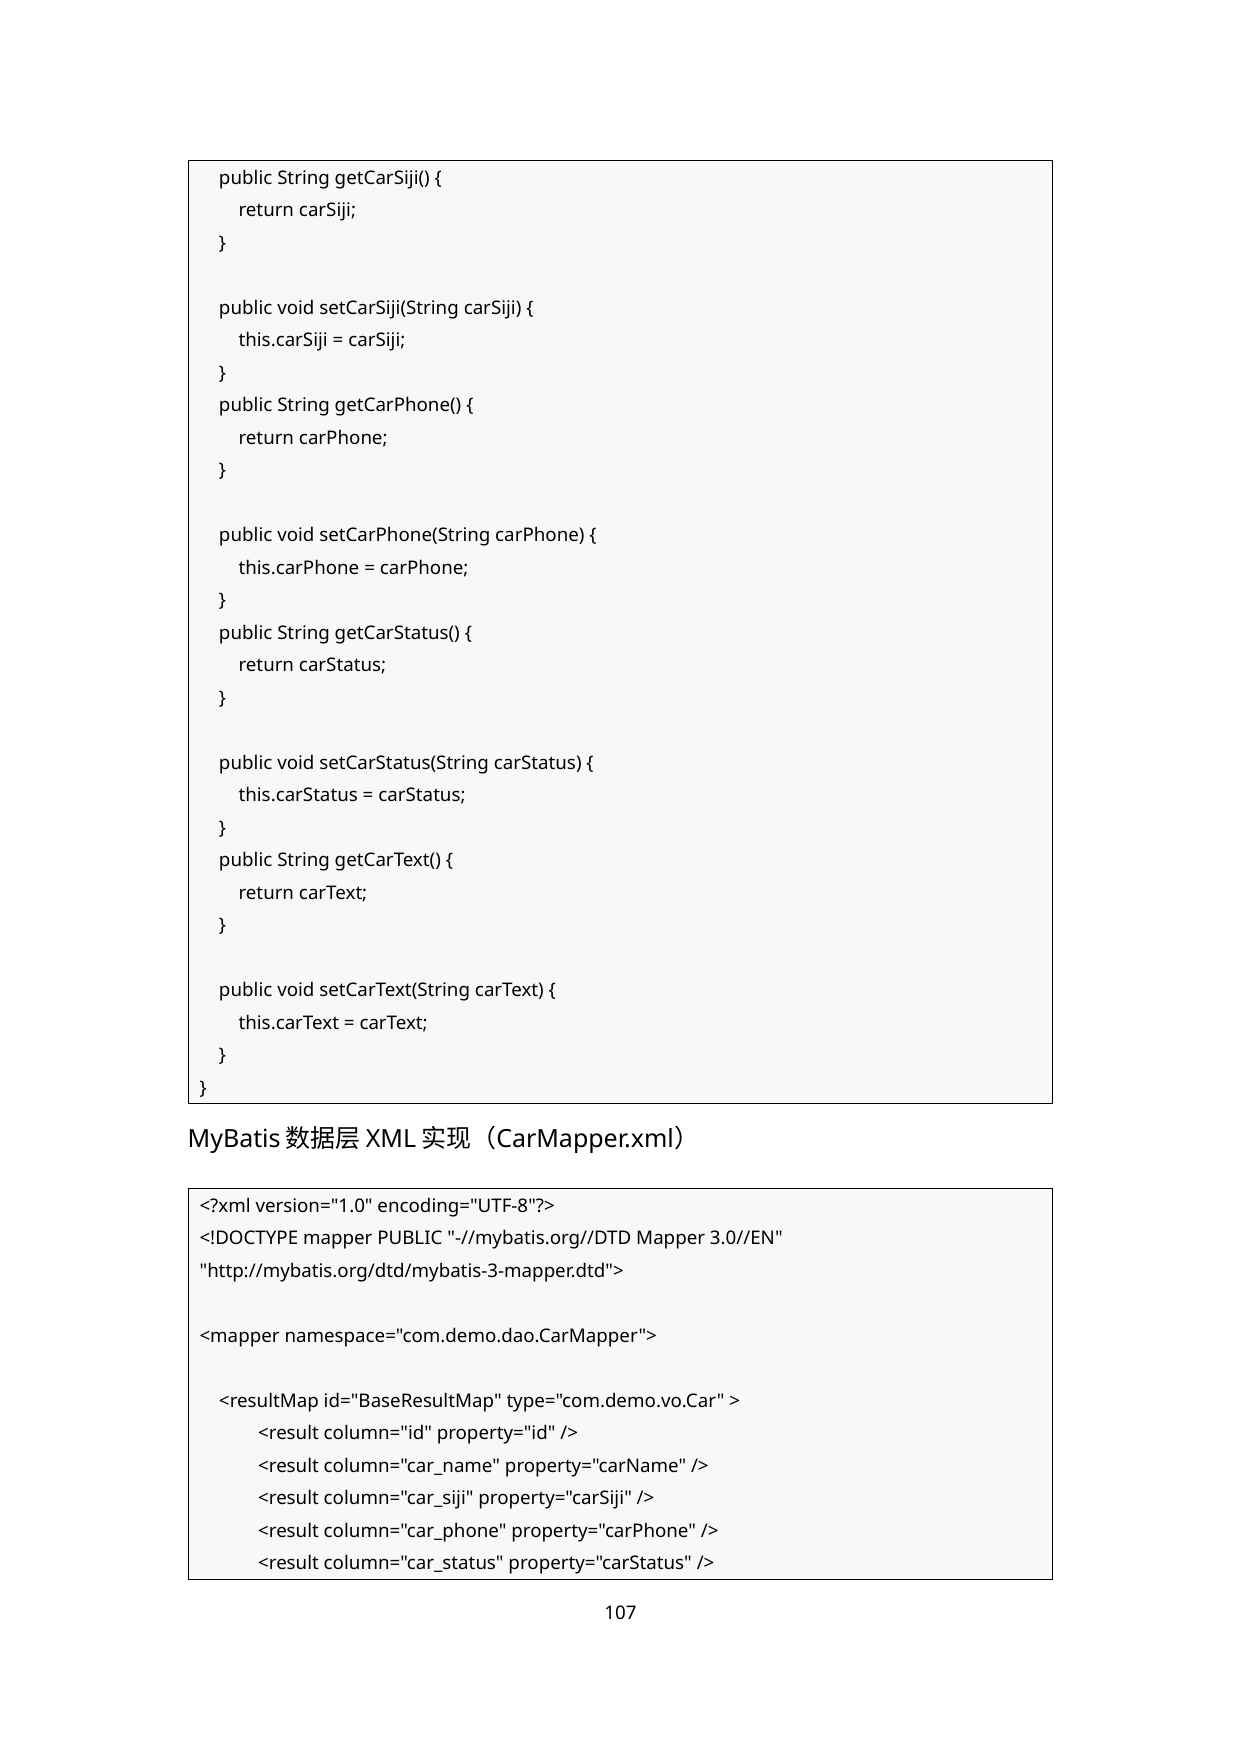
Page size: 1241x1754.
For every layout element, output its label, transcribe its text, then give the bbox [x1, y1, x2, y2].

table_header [189, 1189, 1052, 1578]
text MyBatis数据层XML实现（CarMapper.xml） [187, 1104, 1053, 1169]
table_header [189, 161, 1052, 1103]
